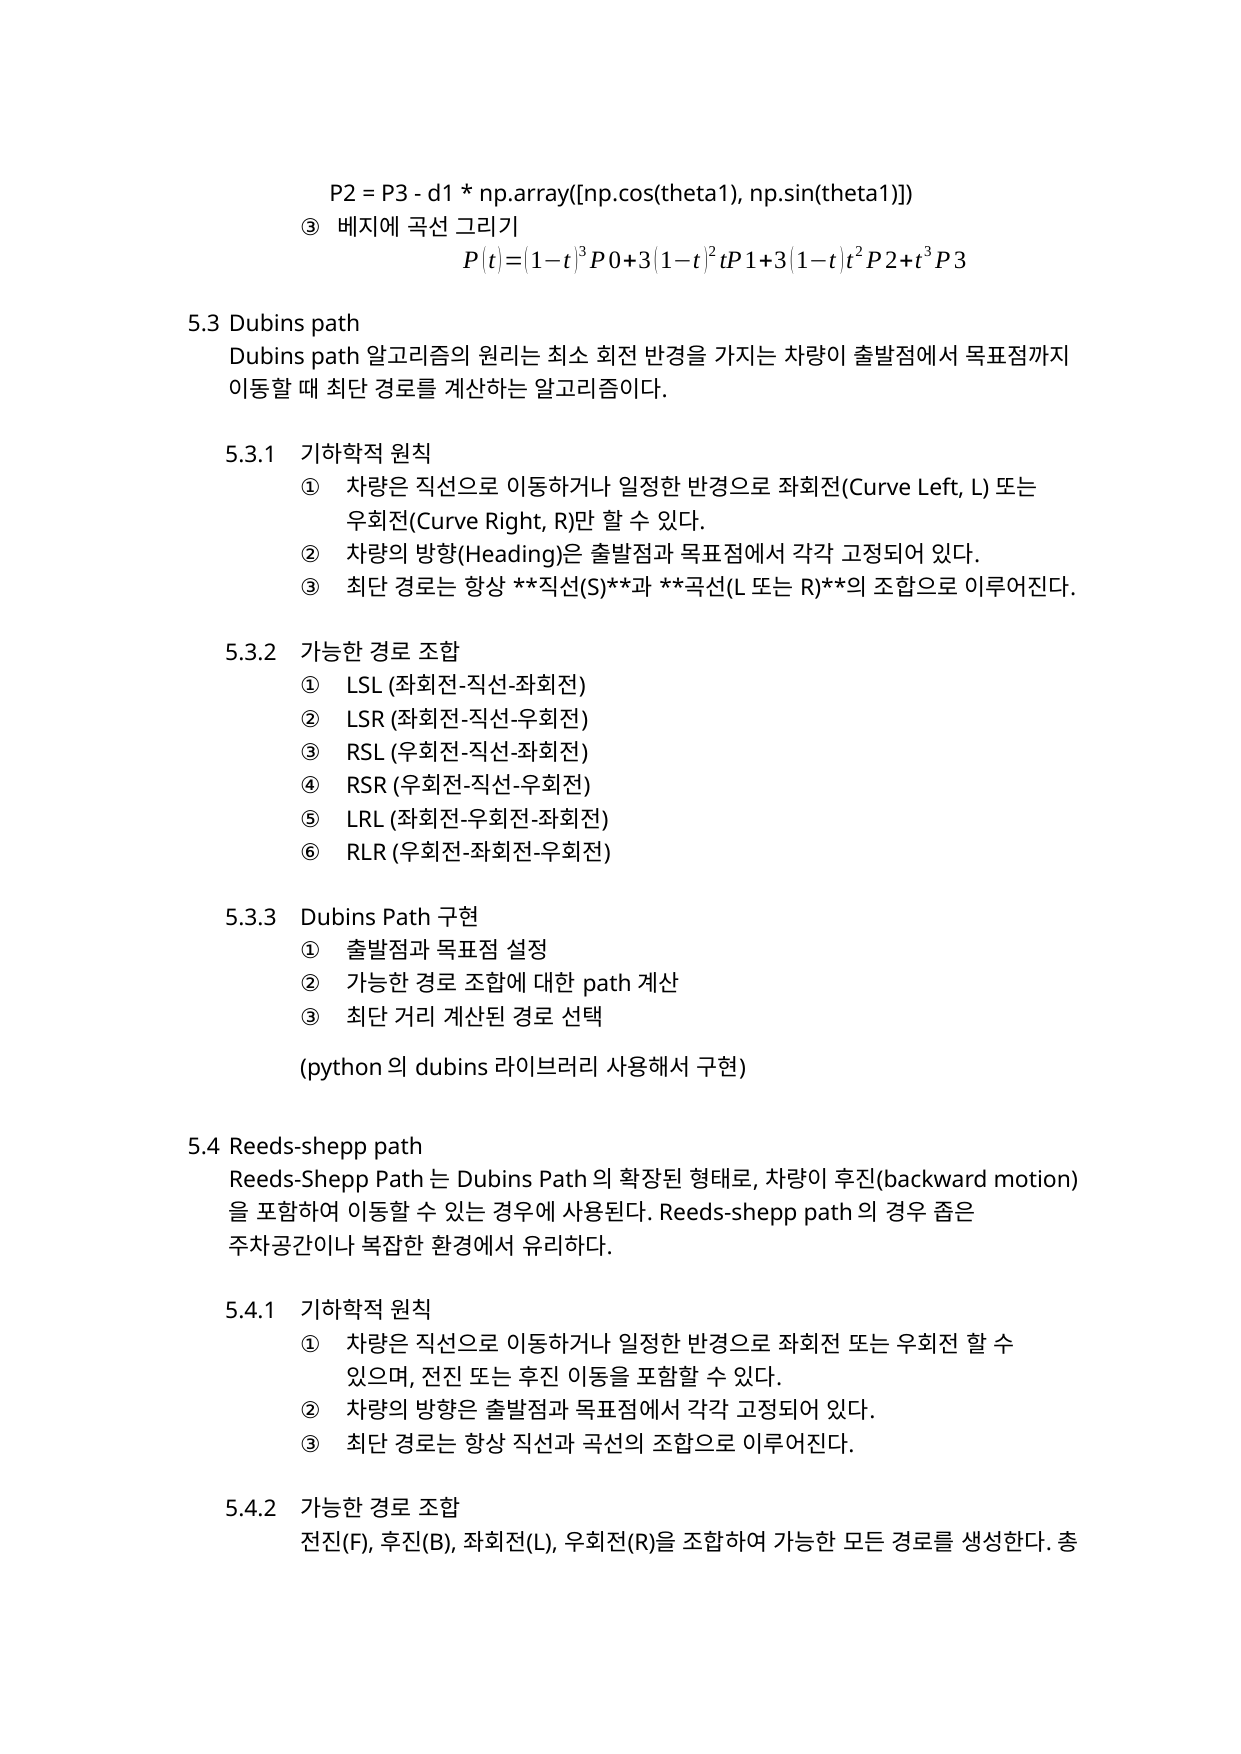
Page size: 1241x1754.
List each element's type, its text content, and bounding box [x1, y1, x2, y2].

list 출발점과 목표점 설정 [300, 932, 1090, 965]
list 베지에 곡선 그리기 [300, 208, 1090, 242]
list LRL (좌회전-우회전-좌회전) [300, 800, 1090, 834]
list Dubins path [187, 307, 1090, 338]
list RSR (우회전-직선-우회전) [300, 767, 1090, 800]
list 기하학적 원칙 [225, 1292, 1090, 1325]
list 차량의 방향(Heading)은 출발점과 목표점에서 각각 고정되어 있다. [300, 536, 1090, 569]
list RSL (우회전-직선-좌회전) [300, 734, 1090, 767]
list P2 = P3 - d1 * np.array([np.cos(theta1), np.sin(theta1)]) [329, 177, 1090, 208]
list 전진(F), 후진(B), 좌회전(L), 우회전(R)을 조합하여 가능한 모든 경로를 생성한다. 총 [300, 1523, 1090, 1557]
list Dubins path 알고리즘의 원리는 최소 회전 반경을 가지는 차량이 출발점에서 목표점까지 이동할 때 최단 경로를 계산하는 알고리즘이다. [229, 338, 1090, 404]
list 기하학적 원칙 [225, 436, 1090, 469]
list LSR (좌회전-직선-우회전) [300, 700, 1090, 734]
list 차량은 직선으로 이동하거나 일정한 반경으로 좌회전(Curve Left, L) 또는 우회전(Curve Right, R)만 할 수 있다. [300, 469, 1090, 536]
list Dubins Path 구현 [225, 898, 1090, 932]
list 최단 경로는 항상 직선과 곡선의 조합으로 이루어진다. [300, 1425, 1090, 1459]
list RLR (우회전-좌회전-우회전) [300, 834, 1090, 867]
list 가능한 경로 조합 [225, 1490, 1090, 1523]
list 최단 거리 계산된 경로 선택 [300, 998, 1090, 1032]
list 최단 경로는 항상 **직선(S)**과 **곡선(L 또는 R)**의 조합으로 이루어진다. [300, 569, 1090, 602]
list Reeds-shepp path Reeds-Shepp Path는 Dubins Path의 확장된 형태로, 차량이 후진(backward motion)을 포함하여 이동할 수 있는 경우에 사용된다. Reeds-shepp path의 경우 좁은 주차공간이나 복잡한 환경에서 유리하다. [187, 1129, 1090, 1261]
list 차량은 직선으로 이동하거나 일정한 반경으로 좌회전 또는 우회전 할 수 있으며, 전진 또는 후진 이동을 포함할 수 있다. [300, 1325, 1090, 1392]
text (python의 dubins 라이브러리 사용해서 구현) [300, 1048, 1090, 1082]
list 차량의 방향은 출발점과 목표점에서 각각 고정되어 있다. [300, 1392, 1090, 1425]
list LSL (좌회전-직선-좌회전) [300, 667, 1090, 700]
list 가능한 경로 조합 [225, 634, 1090, 667]
list 가능한 경로 조합에 대한 path 계산 [300, 965, 1090, 998]
